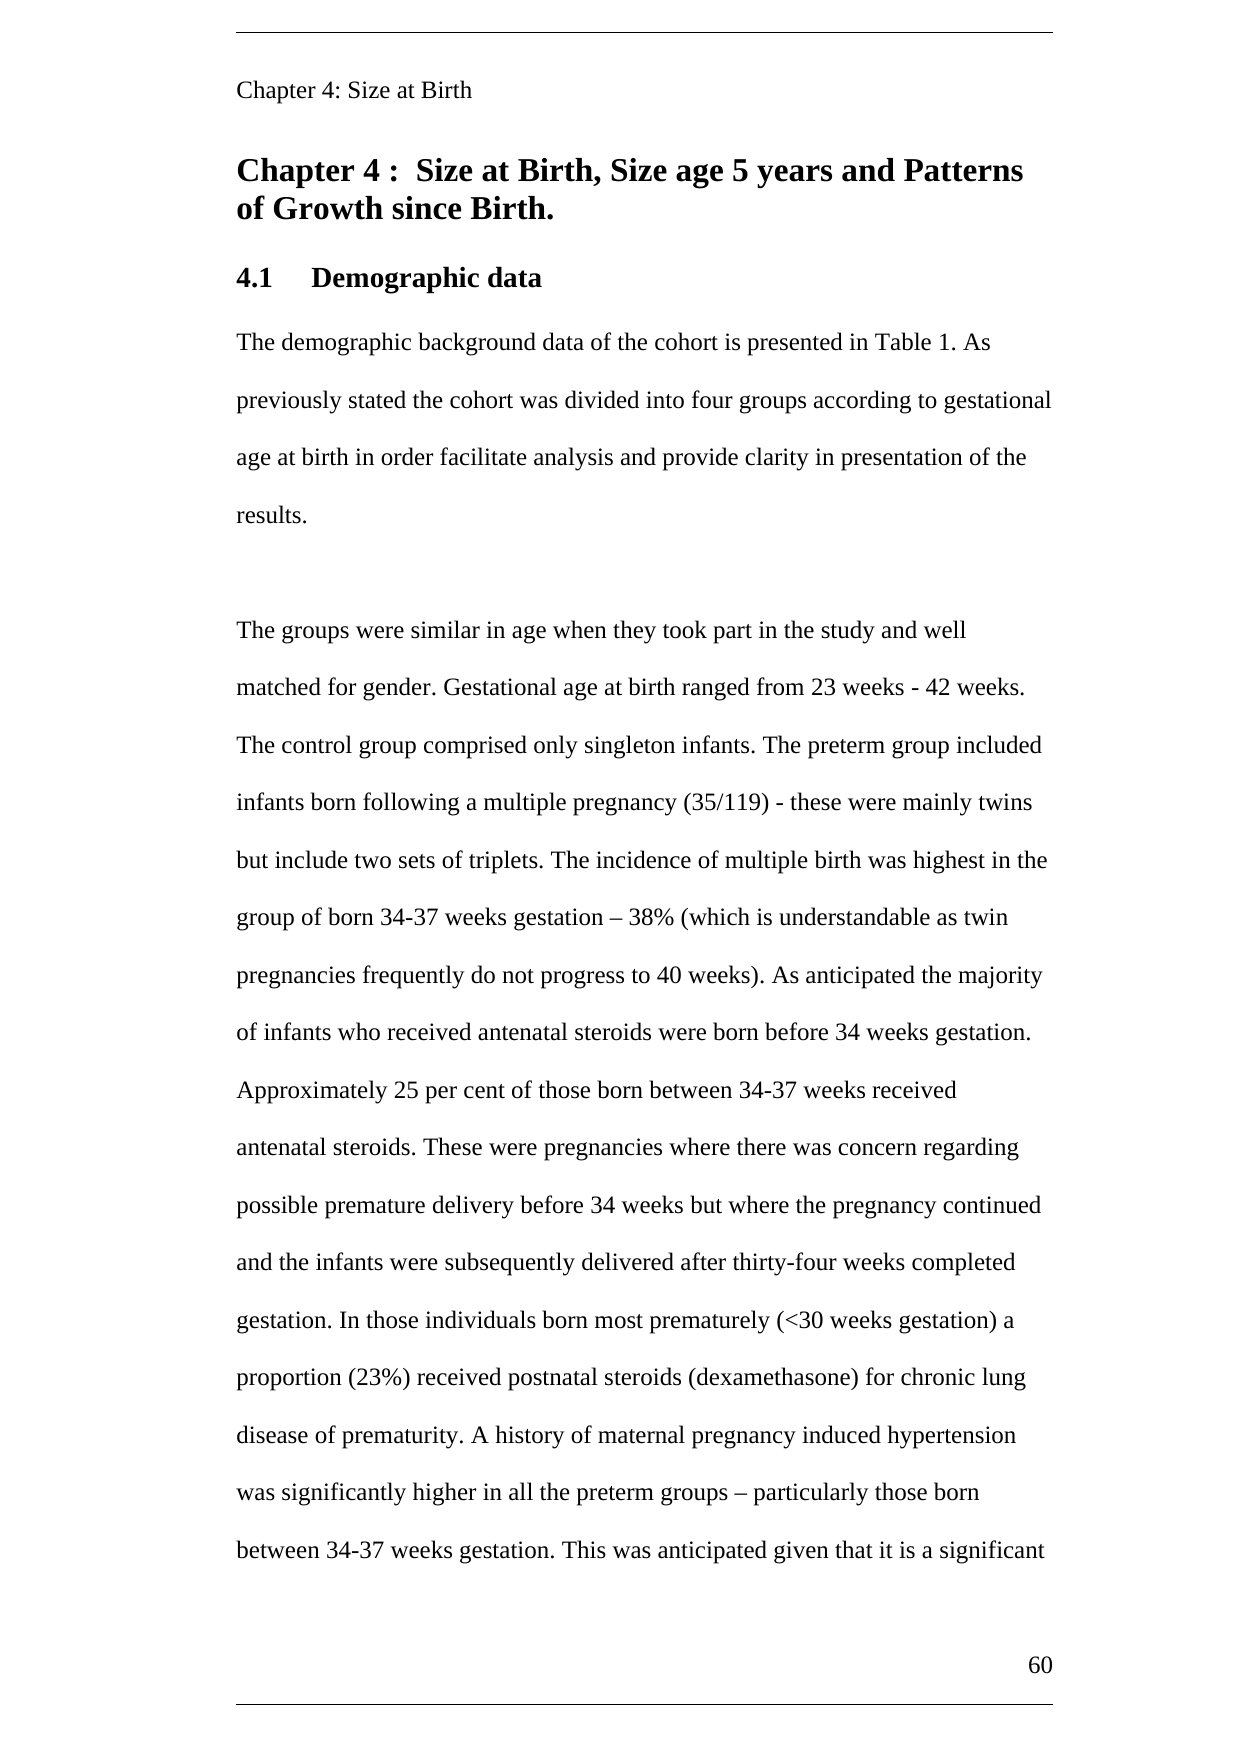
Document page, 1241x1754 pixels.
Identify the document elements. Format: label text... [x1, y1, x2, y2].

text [236, 615, 1053, 1563]
subtitle 4.1 Demographic data [236, 260, 1053, 294]
subtitle Chapter 4 : Size at Birth, Size age 5 years and Patterns of Growth since Birth. [236, 150, 1053, 227]
text The demographic background data of the cohort is presented in Table 1. As previously stated the cohort was divided into four groups according to gestational age at birth in order facilitate analysis and provide clarity in presentation of the results. [236, 327, 1053, 528]
